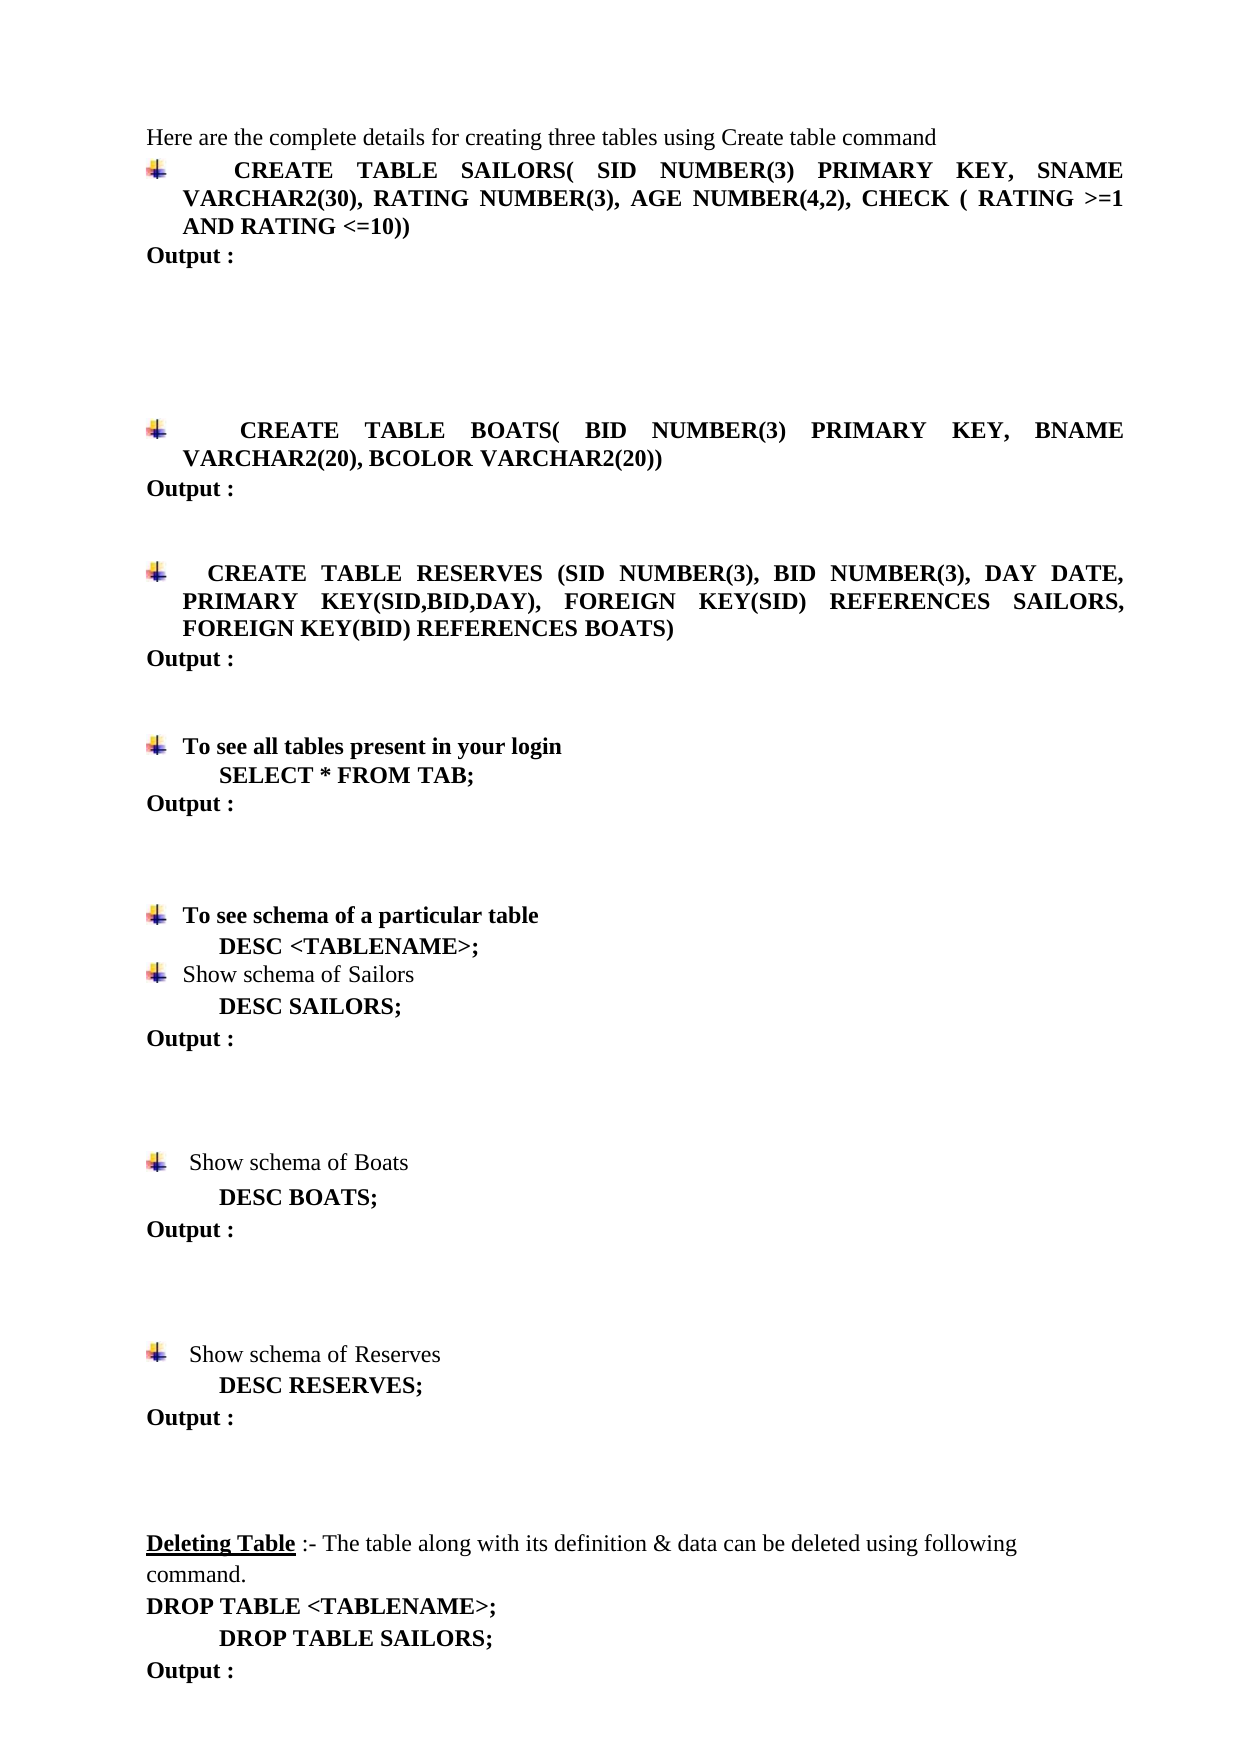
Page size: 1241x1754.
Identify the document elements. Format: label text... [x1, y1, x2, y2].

text Show schema of Sailors [146, 962, 1138, 988]
text Output : [146, 644, 1138, 671]
picture [146, 734, 167, 755]
text Show schema of Boats [146, 1148, 1138, 1177]
text CREATE TABLE BOATS( BID NUMBER(3) PRIMARY KEY, BNAME VARCHAR2(20), BCOLOR VARCHAR2(20)) [146, 417, 1124, 472]
text Output : [146, 791, 1138, 817]
text Output : [146, 1024, 1138, 1052]
picture [145, 418, 167, 439]
picture [146, 1151, 167, 1172]
subtitle CREATE TABLE SAILORS( SID NUMBER(3) PRIMARY KEY, SNAME VARCHAR2(30), RATING NUMBER(3), AGE NUMBER(4,2), CHECK ( RATING >=1 AND RATING <=10)) [146, 157, 1124, 239]
text Here are the complete details for creating three tables using Create table command [146, 123, 1138, 151]
picture [146, 1341, 167, 1362]
text To see all tables present in your login SELECT * FROM TAB; [146, 732, 602, 789]
picture [146, 962, 167, 983]
subtitle DROP TABLE <TABLENAME>; DROP TABLE SAILORS; [146, 1592, 549, 1651]
text Output : [146, 1656, 1138, 1684]
subtitle DESC RESERVES; [219, 1371, 1138, 1399]
text To see schema of a particular table DESC <TABLENAME>; [146, 901, 549, 959]
text Show schema of Reserves [146, 1339, 1138, 1367]
subtitle DESC BOATS; [219, 1182, 1138, 1210]
picture [145, 158, 167, 179]
text Output : [146, 241, 1138, 269]
text Output : [146, 1214, 1138, 1242]
picture [146, 904, 167, 925]
text Output : [146, 474, 1138, 501]
text Deleting Table :- The table along with its definition & data can be deleted using following command. [146, 1529, 1029, 1588]
subtitle DESC SAILORS; [219, 992, 1138, 1020]
text CREATE TABLE RESERVES (SID NUMBER(3), BID NUMBER(3), DAY DATE, PRIMARY KEY(SID,BID,DAY), FOREIGN KEY(SID) REFERENCES SAILORS, FOREIGN KEY(BID) REFERENCES BOATS) [146, 559, 1125, 642]
picture [145, 561, 167, 582]
text Output : [146, 1403, 1138, 1431]
